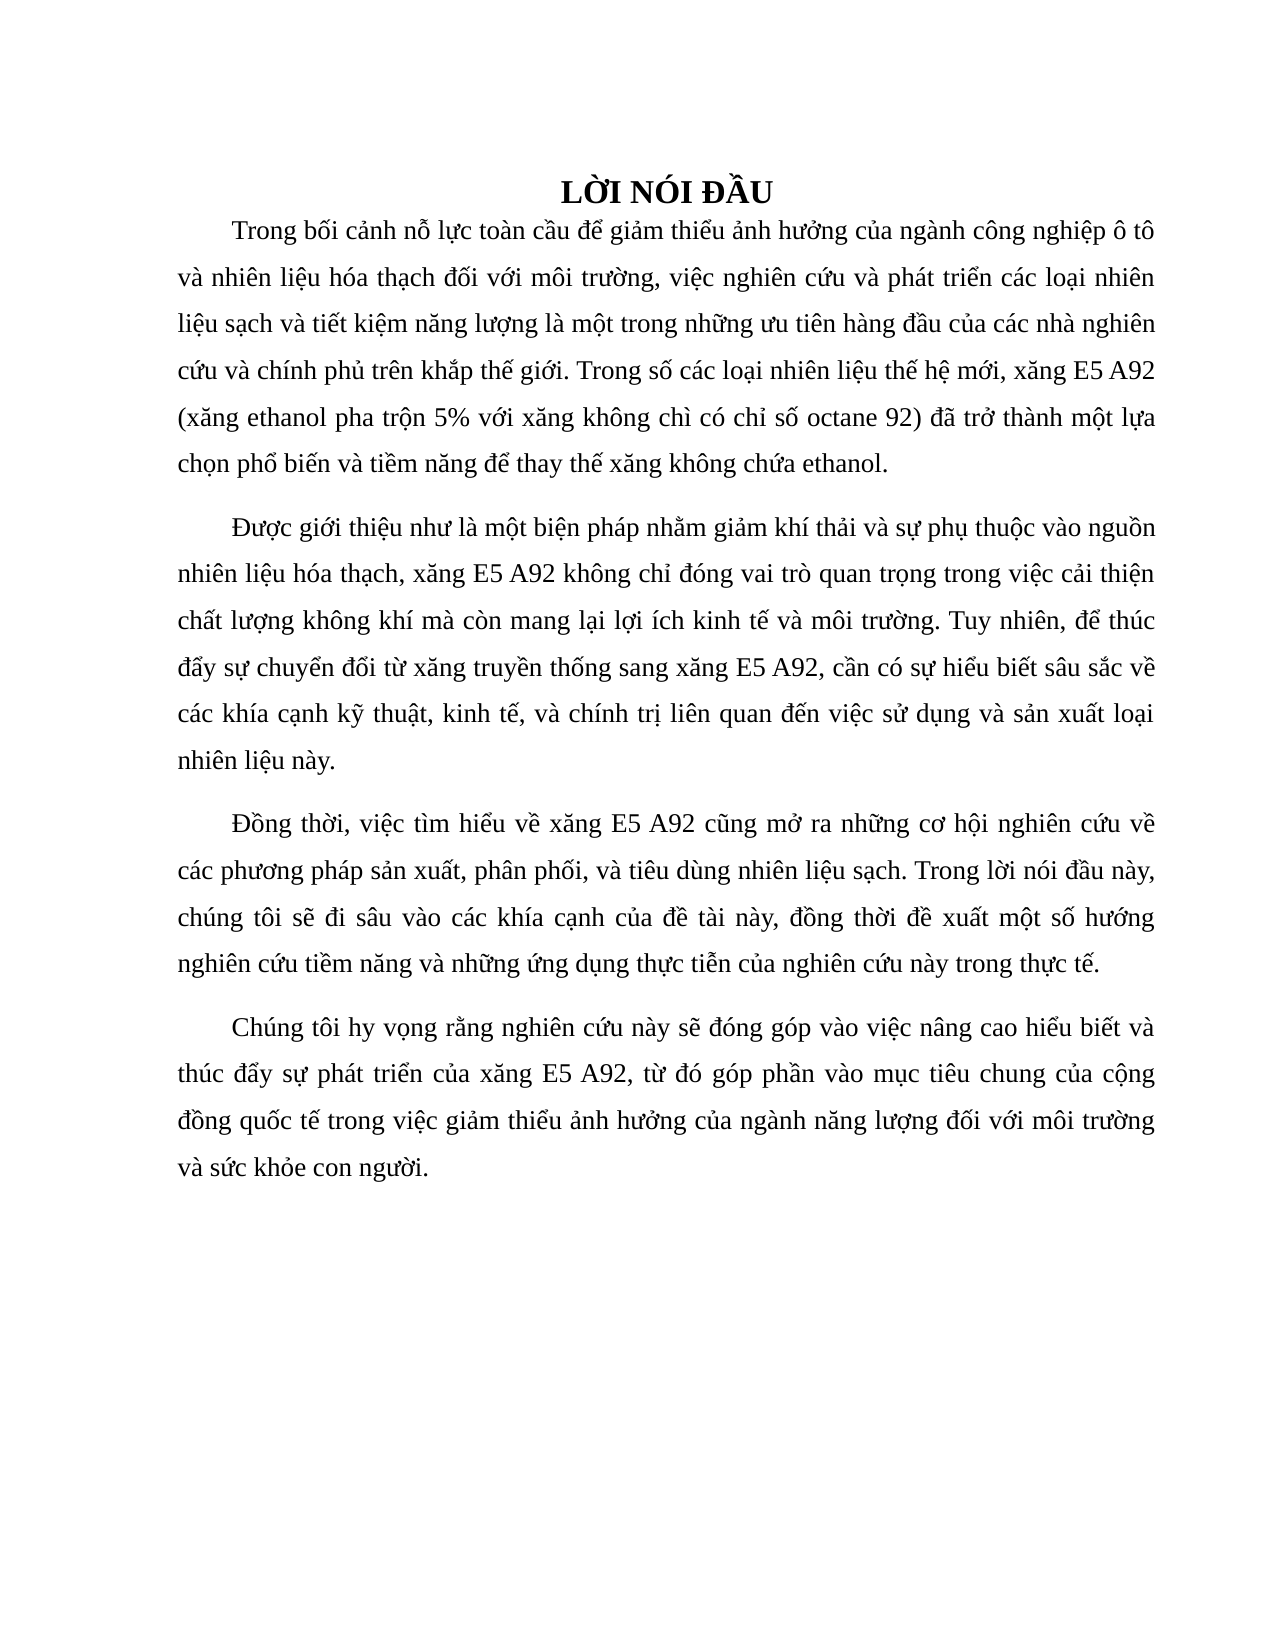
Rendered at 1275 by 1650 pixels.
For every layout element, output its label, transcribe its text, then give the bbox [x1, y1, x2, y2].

text Đồng thời, việc tìm hiểu về xăng E5 A92 cũng mở ra những cơ hội nghiên cứu về các phương pháp sản xuất, phân phối, và tiêu dùng nhiên liệu sạch. Trong lời nói đầu này, chúng tôi sẽ đi sâu vào các khía cạnh của đề tài này, đồng thời đề xuất một số hướng nghiên cứu tiềm năng và những ứng dụng thực tiễn của nghiên cứu này trong thực tế. [177, 807, 1157, 978]
text Trong bối cảnh nỗ lực toàn cầu để giảm thiểu ảnh hưởng của ngành công nghiệp ô tô và nhiên liệu hóa thạch đối với môi trường, việc nghiên cứu và phát triển các loại nhiên liệu sạch và tiết kiệm năng lượng là một trong những ưu tiên hàng đầu của các nhà nghiên cứu và chính phủ trên khắp thế giới. Trong số các loại nhiên liệu thế hệ mới, xăng E5 A92 (xăng ethanol pha trộn 5% với xăng không chì có chỉ số octane 92) đã trở thành một lựa chọn phổ biến và tiềm năng để thay thế xăng không chứa ethanol. [177, 214, 1157, 478]
text Chúng tôi hy vọng rằng nghiên cứu này sẽ đóng góp vào việc nâng cao hiểu biết và thúc đẩy sự phát triển của xăng E5 A92, từ đó góp phần vào mục tiêu chung của cộng đồng quốc tế trong việc giảm thiểu ảnh hưởng của ngành năng lượng đối với môi trường và sức khỏe con người. [177, 1011, 1157, 1182]
subtitle LỜI NÓI ĐẦU [177, 173, 1157, 211]
text Được giới thiệu như là một biện pháp nhằm giảm khí thải và sự phụ thuộc vào nguồn nhiên liệu hóa thạch, xăng E5 A92 không chỉ đóng vai trò quan trọng trong việc cải thiện chất lượng không khí mà còn mang lại lợi ích kinh tế và môi trường. Tuy nhiên, để thúc đẩy sự chuyển đổi từ xăng truyền thống sang xăng E5 A92, cần có sự hiểu biết sâu sắc về các khía cạnh kỹ thuật, kinh tế, và chính trị liên quan đến việc sử dụng và sản xuất loại nhiên liệu này. [177, 511, 1157, 775]
